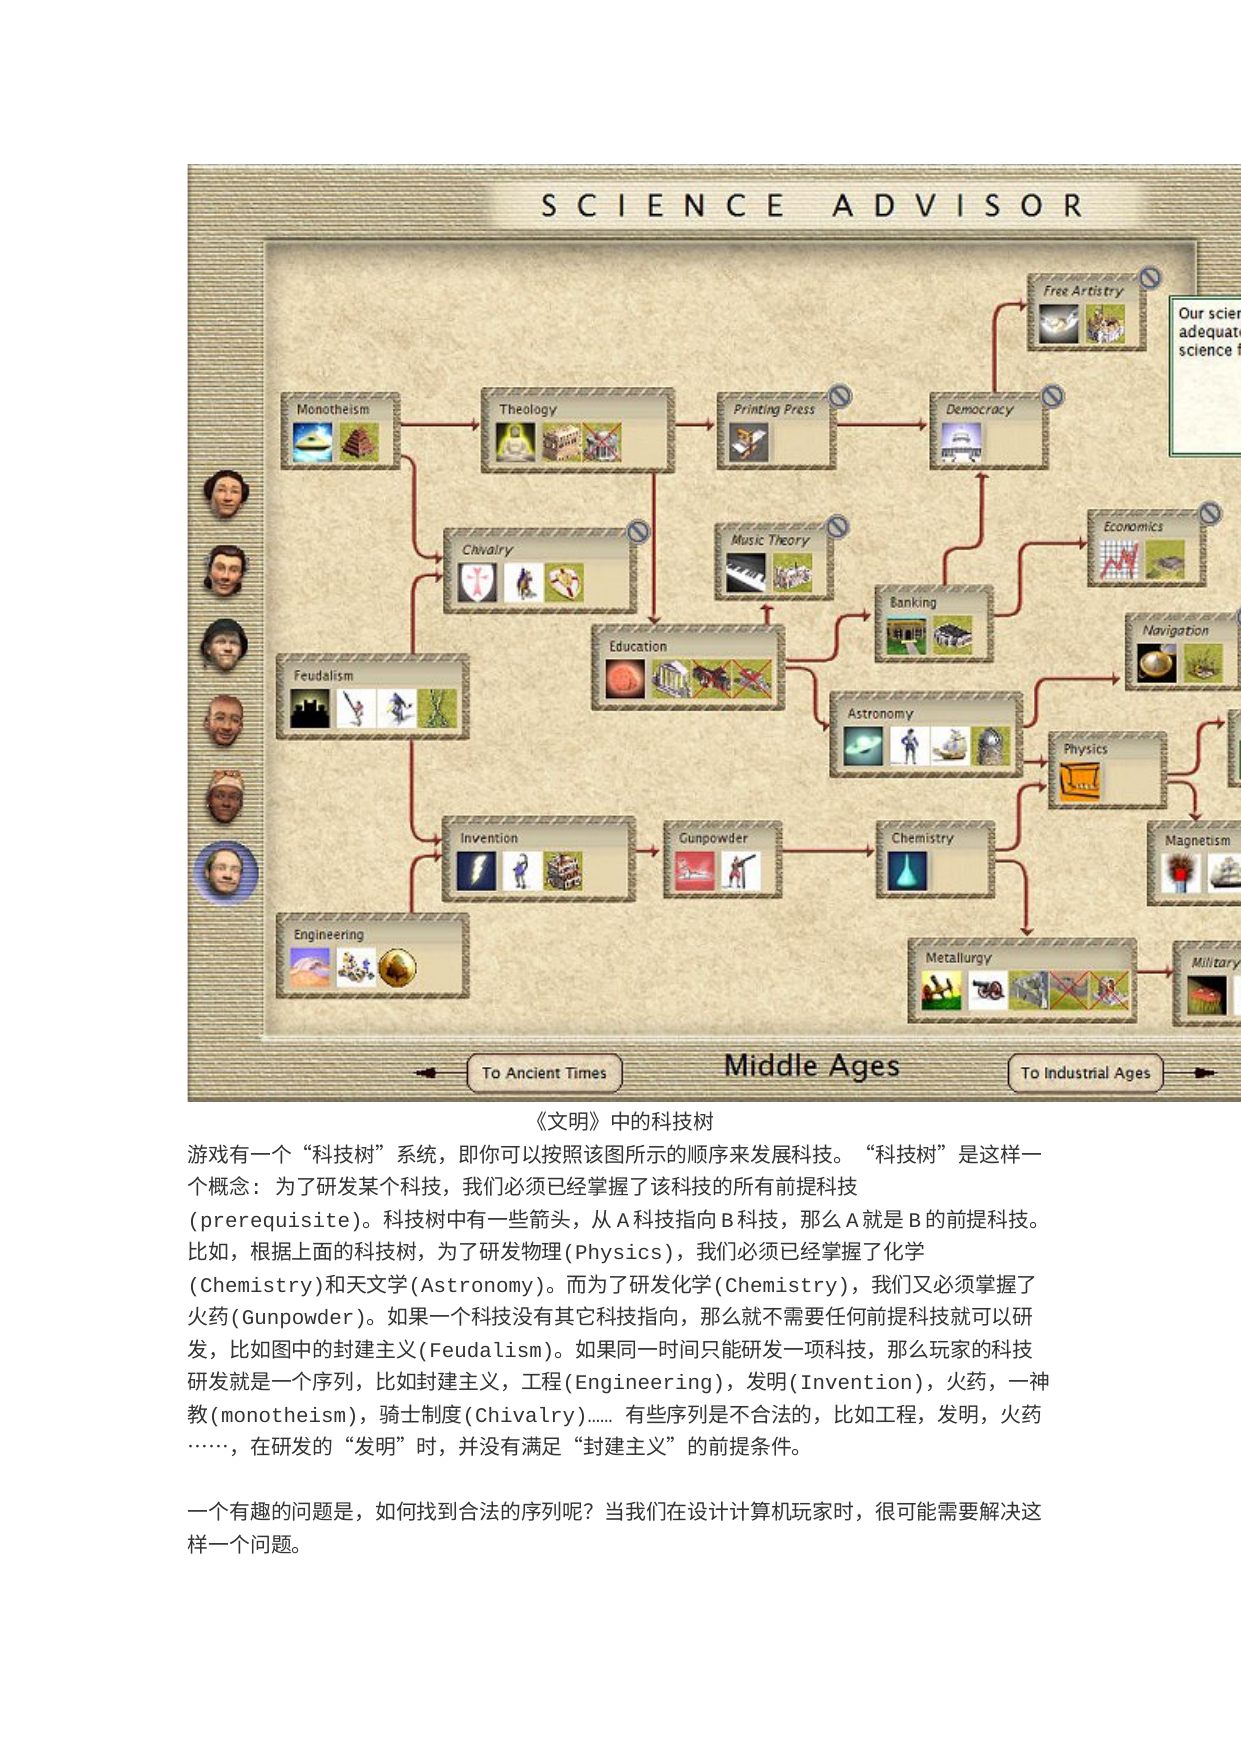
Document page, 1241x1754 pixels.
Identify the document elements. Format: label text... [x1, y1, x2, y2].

text 《文明》中的科技树 [187, 1104, 1053, 1137]
text 游戏有一个“科技树”系统，即你可以按照该图所示的顺序来发展科技。“科技树”是这样一个概念: 为了研发某个科技，我们必须已经掌握了该科技的所有前提科技(prerequisite)。科技树中有一些箭头，从A科技指向B科技，那么A就是B的前提科技。比如，根据上面的科技树，为了研发物理(Physics)，我们必须已经掌握了化学(Chemistry)和天文学(Astronomy)。而为了研发化学(Chemistry)，我们又必须掌握了火药(Gunpowder)。如果一个科技没有其它科技指向，那么就不需要任何前提科技就可以研发，比如图中的封建主义(Feudalism)。如果同一时间只能研发一项科技，那么玩家的科技研发就是一个序列，比如封建主义，工程(Engineering)，发明(Invention)，火药，一神教(monotheism)，骑士制度(Chivalry)…… 有些序列是不合法的，比如工程，发明，火药……，在研发的“发明”时，并没有满足“封建主义”的前提条件。 [187, 1137, 1053, 1462]
text 一个有趣的问题是，如何找到合法的序列呢？当我们在设计计算机玩家时，很可能需要解决这样一个问题。 [187, 1494, 1053, 1559]
picture [187, 164, 1241, 1102]
